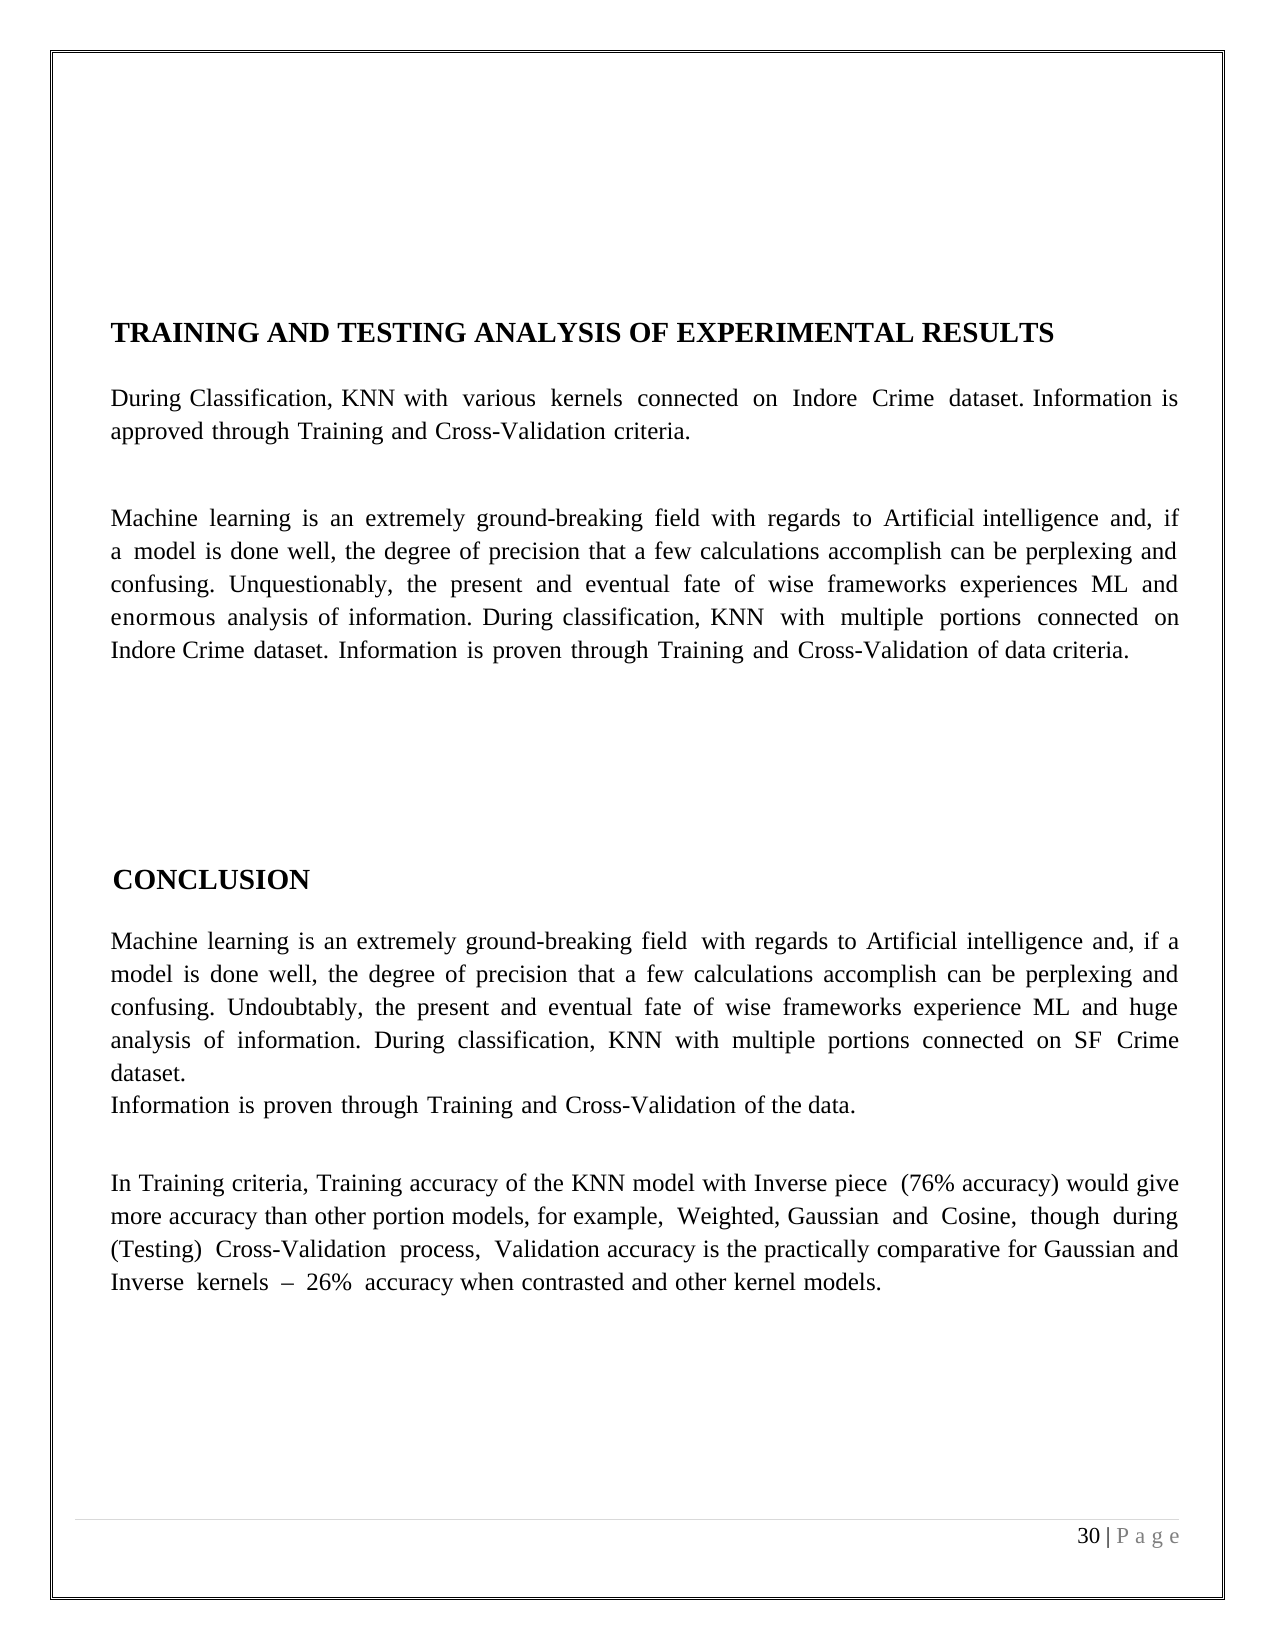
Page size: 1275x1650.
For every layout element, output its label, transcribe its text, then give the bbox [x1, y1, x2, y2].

text Machine learning is an extremely ground-breaking field with regards to Artificial intelligence and, if a model is done well, the degree of precision that a few calculations accomplish can be perplexing and confusing. Undoubtably, the present and eventual fate of wise frameworks experience ML and huge analysis of information. During classification, KNN with multiple portions connected on SF Crime dataset. [110, 926, 1179, 1087]
text During Classification, KNN with various kernels connected on Indore Crime dataset. Information is approved through Training and Cross-Validation criteria. [110, 383, 1179, 445]
text TRAINING AND TESTING ANALYSIS OF EXPERIMENTAL RESULTS [110, 315, 1179, 349]
subtitle CONCLUSION [112, 862, 1179, 897]
text In Training criteria, Training accuracy of the KNN model with Inverse piece (76% accuracy) would give more accuracy than other portion models, for example, Weighted, Gaussian and Cosine, though during (Testing) Cross-Validation process, Validation accuracy is the practically comparative for Gaussian and Inverse kernels – 26% accuracy when contrasted and other kernel models. [110, 1168, 1179, 1296]
text Machine learning is an extremely ground-breaking field with regards to Artificial intelligence and, if a model is done well, the degree of precision that a few calculations accomplish can be perplexing and confusing. Unquestionably, the present and eventual fate of wise frameworks experiences ML and enormous analysis of information. During classification, KNN with multiple portions connected on Indore Crime dataset. Information is proven through Training and Cross-Validation of data criteria. [110, 503, 1179, 664]
text Information is proven through Training and Cross-Validation of the data. [110, 1091, 1179, 1119]
